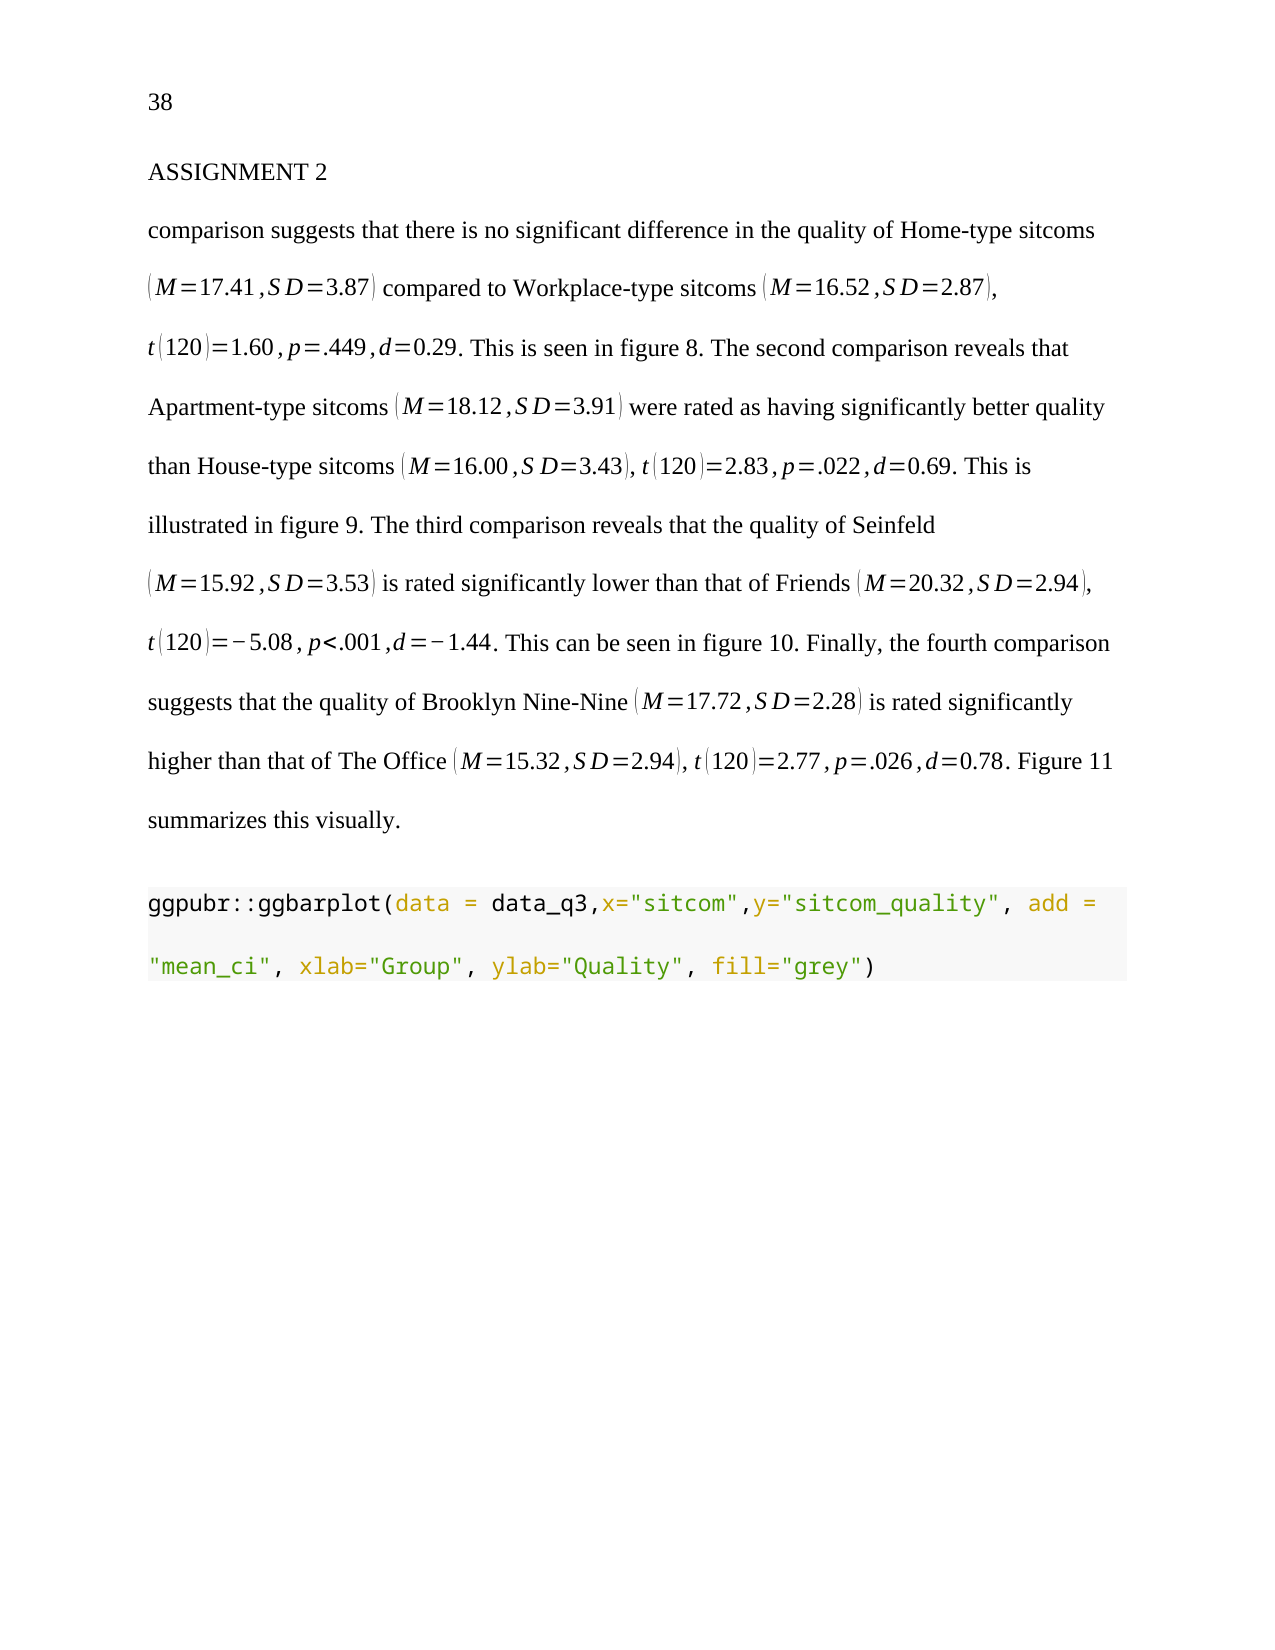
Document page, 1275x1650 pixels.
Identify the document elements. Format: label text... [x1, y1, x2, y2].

text ggpubr::ggbarplot(data = data_q3,x="sitcom",y="sitcom_quality", add = "mean_ci", xlab="Group", ylab="Quality", fill="grey") [148, 887, 1127, 981]
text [148, 215, 1127, 834]
